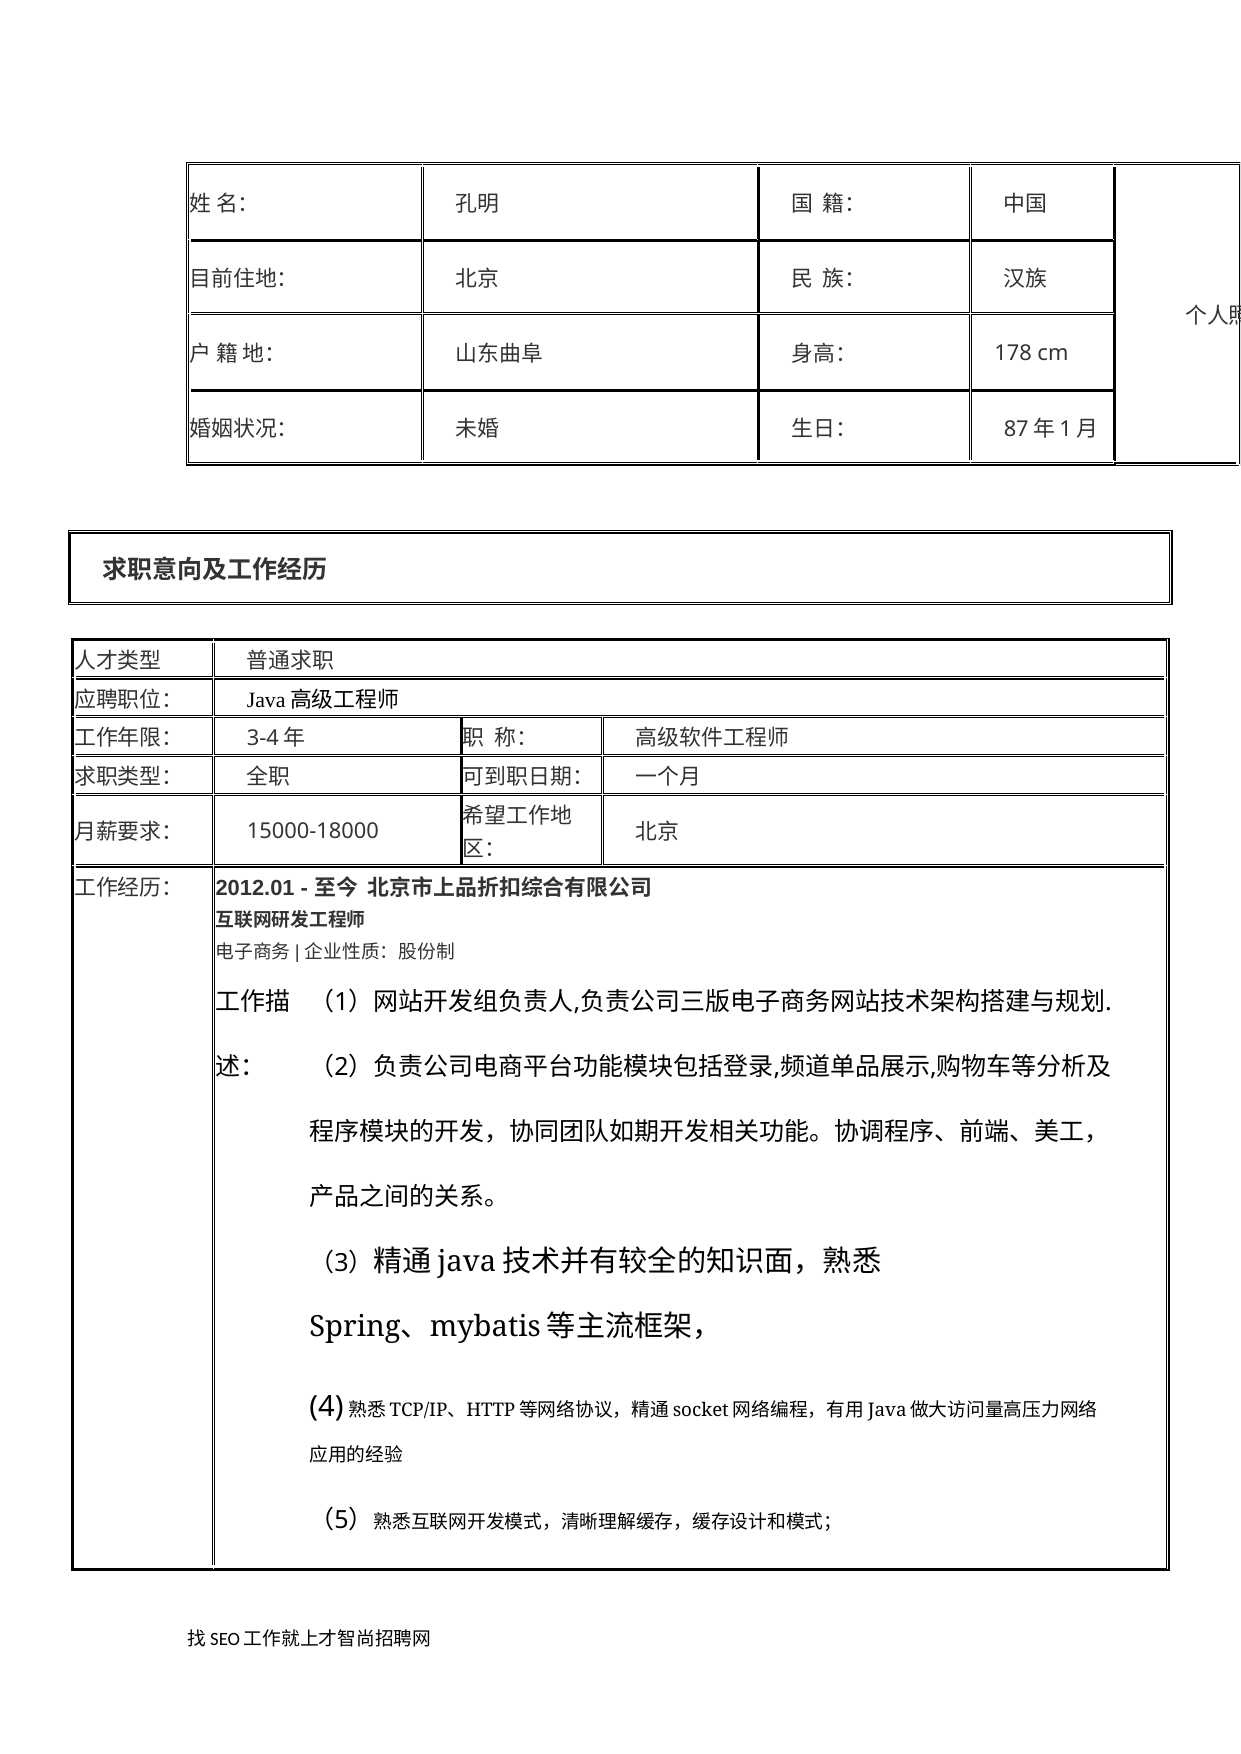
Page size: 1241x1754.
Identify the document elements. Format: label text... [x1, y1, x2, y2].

table_cell 工作经历： [72, 864, 214, 1567]
table_cell 北京 [424, 242, 757, 312]
table_cell 一个月 [604, 754, 1166, 793]
table_header 国 籍： [758, 165, 971, 238]
table_header 个人照片 [1114, 165, 1239, 462]
table_header 孔明 [423, 163, 758, 238]
table_cell 工作年限： [74, 715, 212, 754]
table_cell 15000-18000 [215, 796, 460, 864]
table_cell 汉族 [972, 242, 1113, 312]
table_cell 民 族： [760, 242, 969, 312]
table_cell 职 称： [463, 718, 601, 754]
table_header 中国 [971, 163, 1114, 238]
table_cell 北京 [604, 793, 1166, 864]
table_cell 未婚 [423, 392, 758, 462]
table_cell 希望工作地区： [463, 796, 601, 864]
table_header 普通求职 [214, 641, 1166, 676]
table_header 姓 名： [189, 165, 422, 238]
table_header 求职意向及工作经历 [71, 534, 1169, 602]
table_cell 生日： [758, 391, 971, 462]
table_cell 月薪要求： [74, 793, 212, 864]
table_cell 户 籍 地： [189, 312, 421, 389]
table_cell 高级软件工程师 [604, 715, 1166, 754]
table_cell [214, 967, 1166, 1567]
table_cell 178 cm [972, 315, 1113, 389]
table_cell 87年1月 [971, 392, 1114, 462]
table_cell 3-4年 [215, 718, 460, 754]
table_cell 山东曲阜 [424, 315, 757, 389]
table_header 人才类型 [74, 640, 214, 676]
table_cell 身高： [760, 315, 969, 389]
table_cell 全职 [215, 757, 460, 793]
table_cell 应聘职位： [72, 676, 214, 715]
table_cell Java高级工程师 [214, 676, 1168, 715]
table_cell 婚姻状况： [189, 389, 422, 462]
table_cell 目前住地： [188, 239, 421, 312]
table_cell 求职类型： [74, 754, 212, 793]
table_cell 可到职日期： [463, 757, 601, 793]
